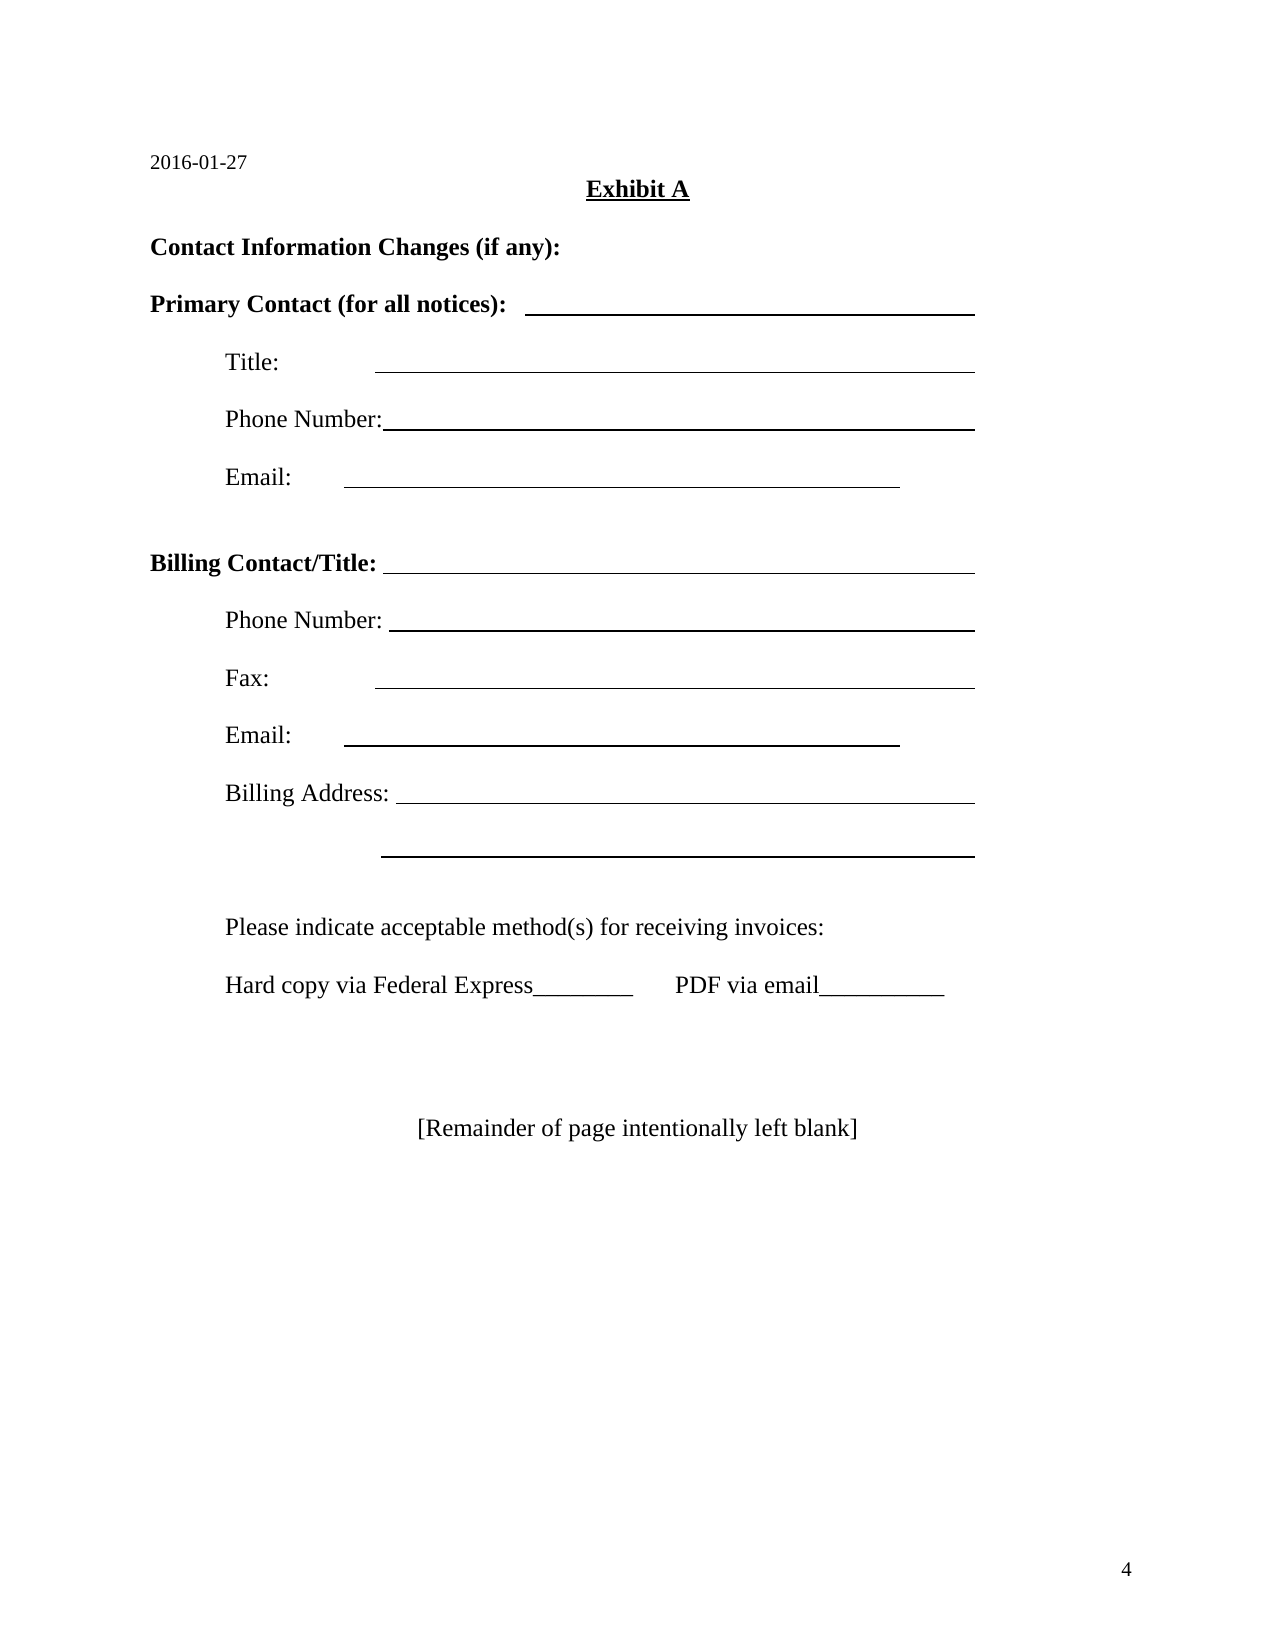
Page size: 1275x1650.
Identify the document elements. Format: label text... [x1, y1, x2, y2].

text Phone Number: [150, 404, 1125, 433]
text Phone Number: [150, 605, 1125, 634]
text Email: [150, 462, 1125, 490]
text Title: [150, 347, 1125, 375]
text Primary Contact (for all notices): [150, 289, 1125, 318]
text Billing Address: [150, 778, 1125, 807]
text Billing Contact/Title: [150, 548, 1125, 577]
text [Remainder of page intentionally left blank] [150, 1113, 1125, 1142]
text Contact Information Changes (if any): [150, 232, 1125, 260]
text Please indicate acceptable method(s) for receiving invoices: [150, 912, 1125, 941]
text Exhibit A [150, 174, 1125, 203]
text Hard copy via Federal Express________ PDF via email__________ [150, 970, 1125, 998]
text Fax: [150, 663, 1125, 692]
text Email: [150, 720, 1125, 749]
